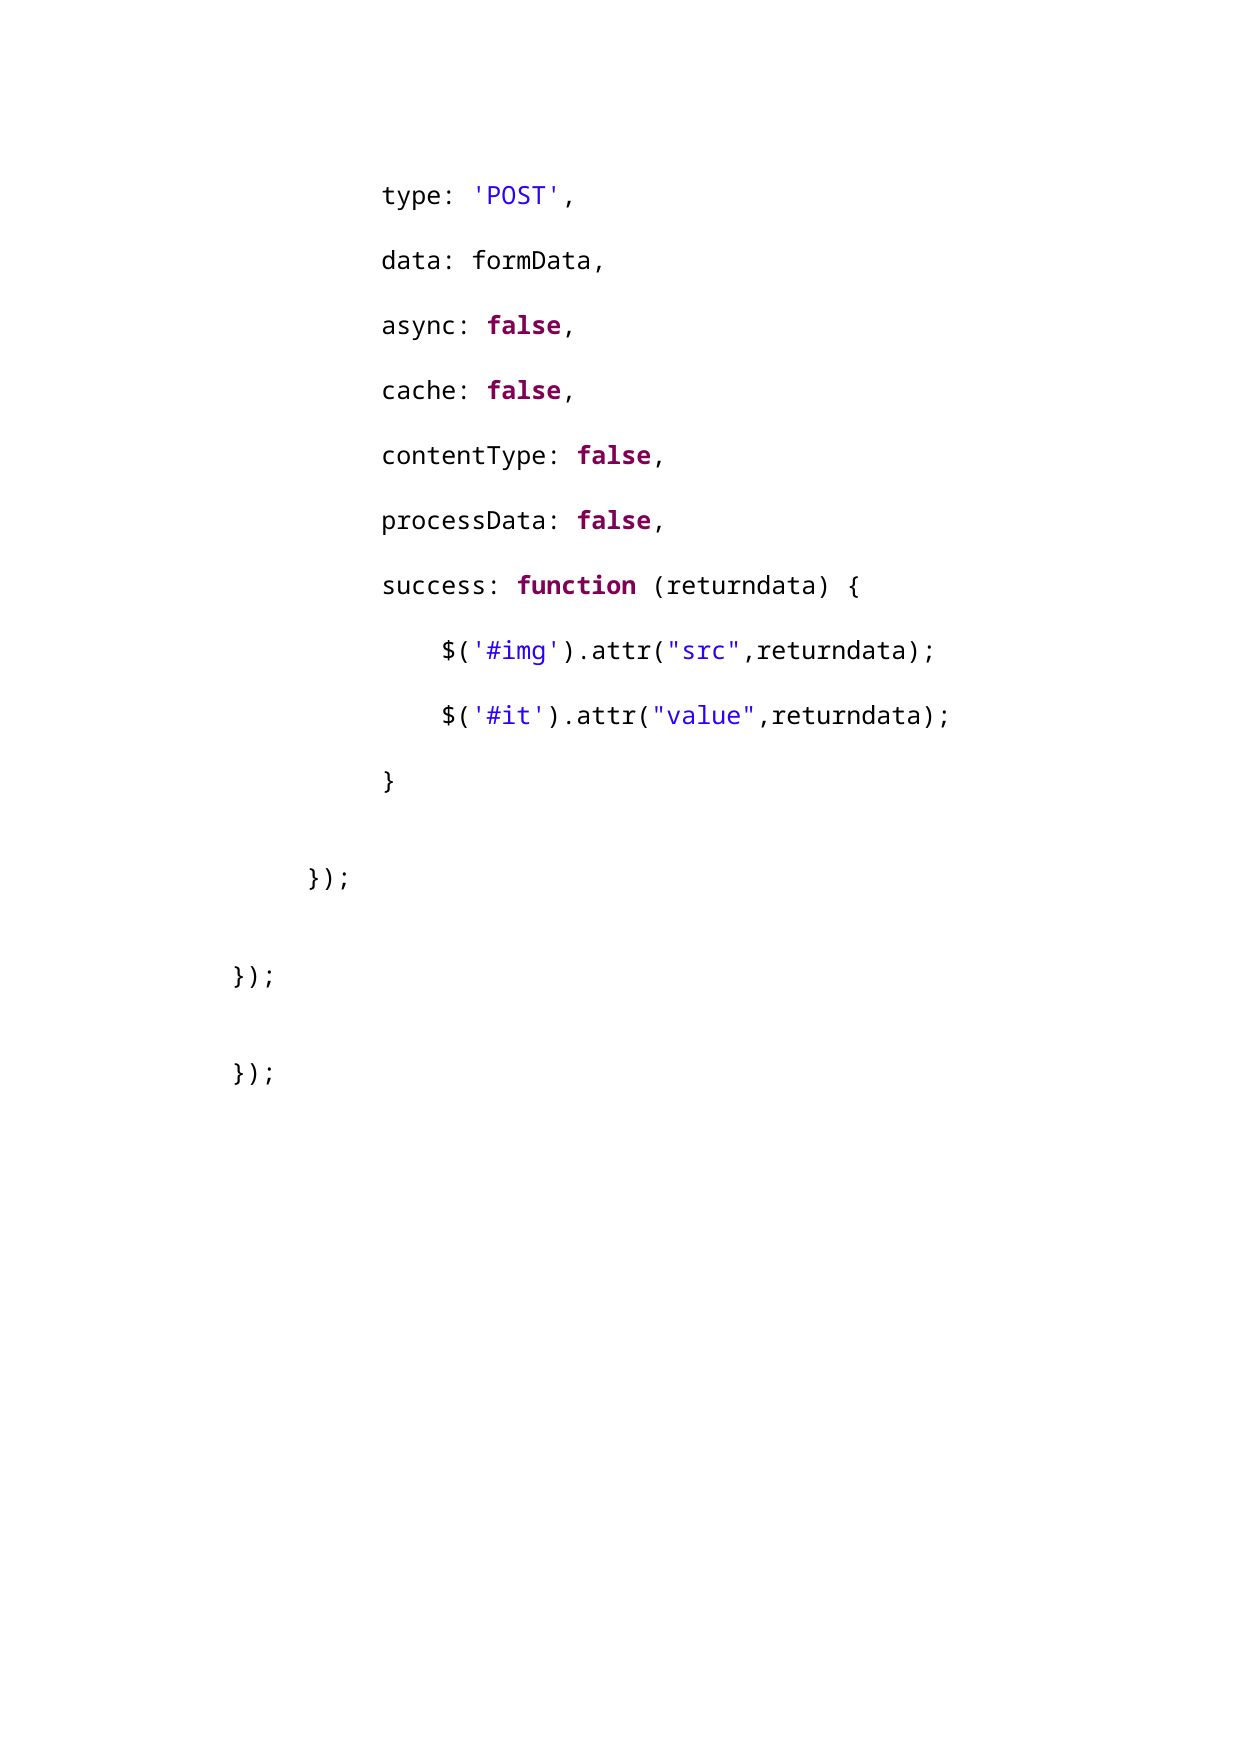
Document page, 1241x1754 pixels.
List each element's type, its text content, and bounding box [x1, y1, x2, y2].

text data: formData, [187, 227, 1053, 292]
text cache: false, [187, 357, 1053, 422]
text }); [187, 844, 1053, 909]
text $('#it').attr("value",returndata); [187, 682, 1053, 747]
text }); [187, 1039, 1053, 1104]
text } [187, 747, 1053, 812]
text success: function (returndata) { [187, 552, 1053, 617]
text async: false, [187, 292, 1053, 357]
text }); [187, 942, 1053, 1007]
text contentType: false, [187, 422, 1053, 487]
text type: 'POST', [187, 162, 1053, 227]
text $('#img').attr("src",returndata); [187, 617, 1053, 682]
text processData: false, [187, 487, 1053, 552]
